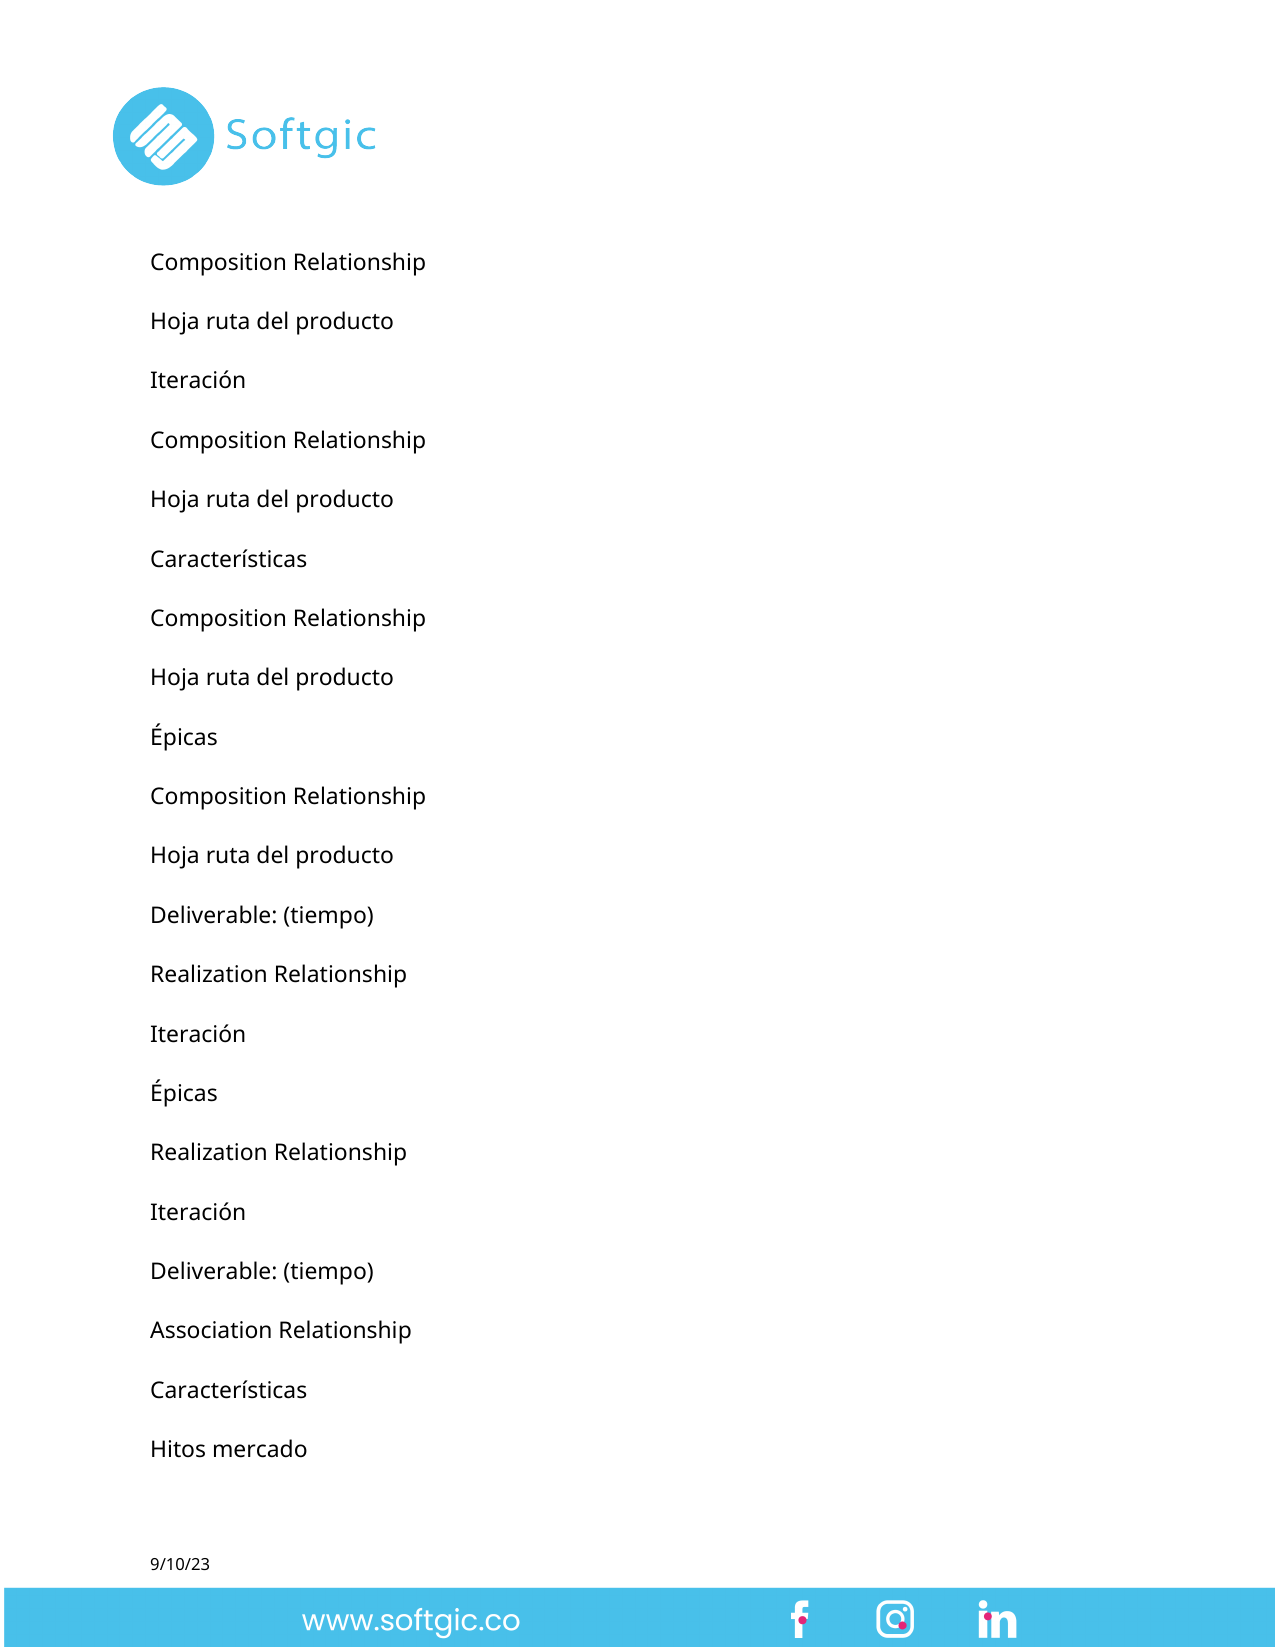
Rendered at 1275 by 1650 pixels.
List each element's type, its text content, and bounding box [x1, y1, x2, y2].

text Composition Relationship [150, 780, 1125, 811]
text Hoja ruta del producto [150, 839, 1125, 871]
text Deliverable: (tiempo) [150, 899, 1125, 930]
text Iteración [150, 364, 1125, 396]
text Realization Relationship [150, 958, 1125, 989]
picture [4, 0, 1275, 1647]
text Características [150, 543, 1125, 574]
text Características [150, 1374, 1125, 1405]
text Épicas [150, 721, 1125, 752]
text Hoja ruta del producto [150, 305, 1125, 336]
text Composition Relationship [150, 424, 1125, 455]
text Épicas [150, 1077, 1125, 1108]
text Association Relationship [150, 1314, 1125, 1346]
text Realization Relationship [150, 1136, 1125, 1168]
text Composition Relationship [150, 602, 1125, 633]
text Hoja ruta del producto [150, 661, 1125, 693]
text Hitos mercado [150, 1433, 1125, 1464]
text Composition Relationship [150, 246, 1125, 277]
text Iteración [150, 1018, 1125, 1049]
text Deliverable: (tiempo) [150, 1255, 1125, 1286]
text Hoja ruta del producto [150, 483, 1125, 514]
text Iteración [150, 1196, 1125, 1227]
